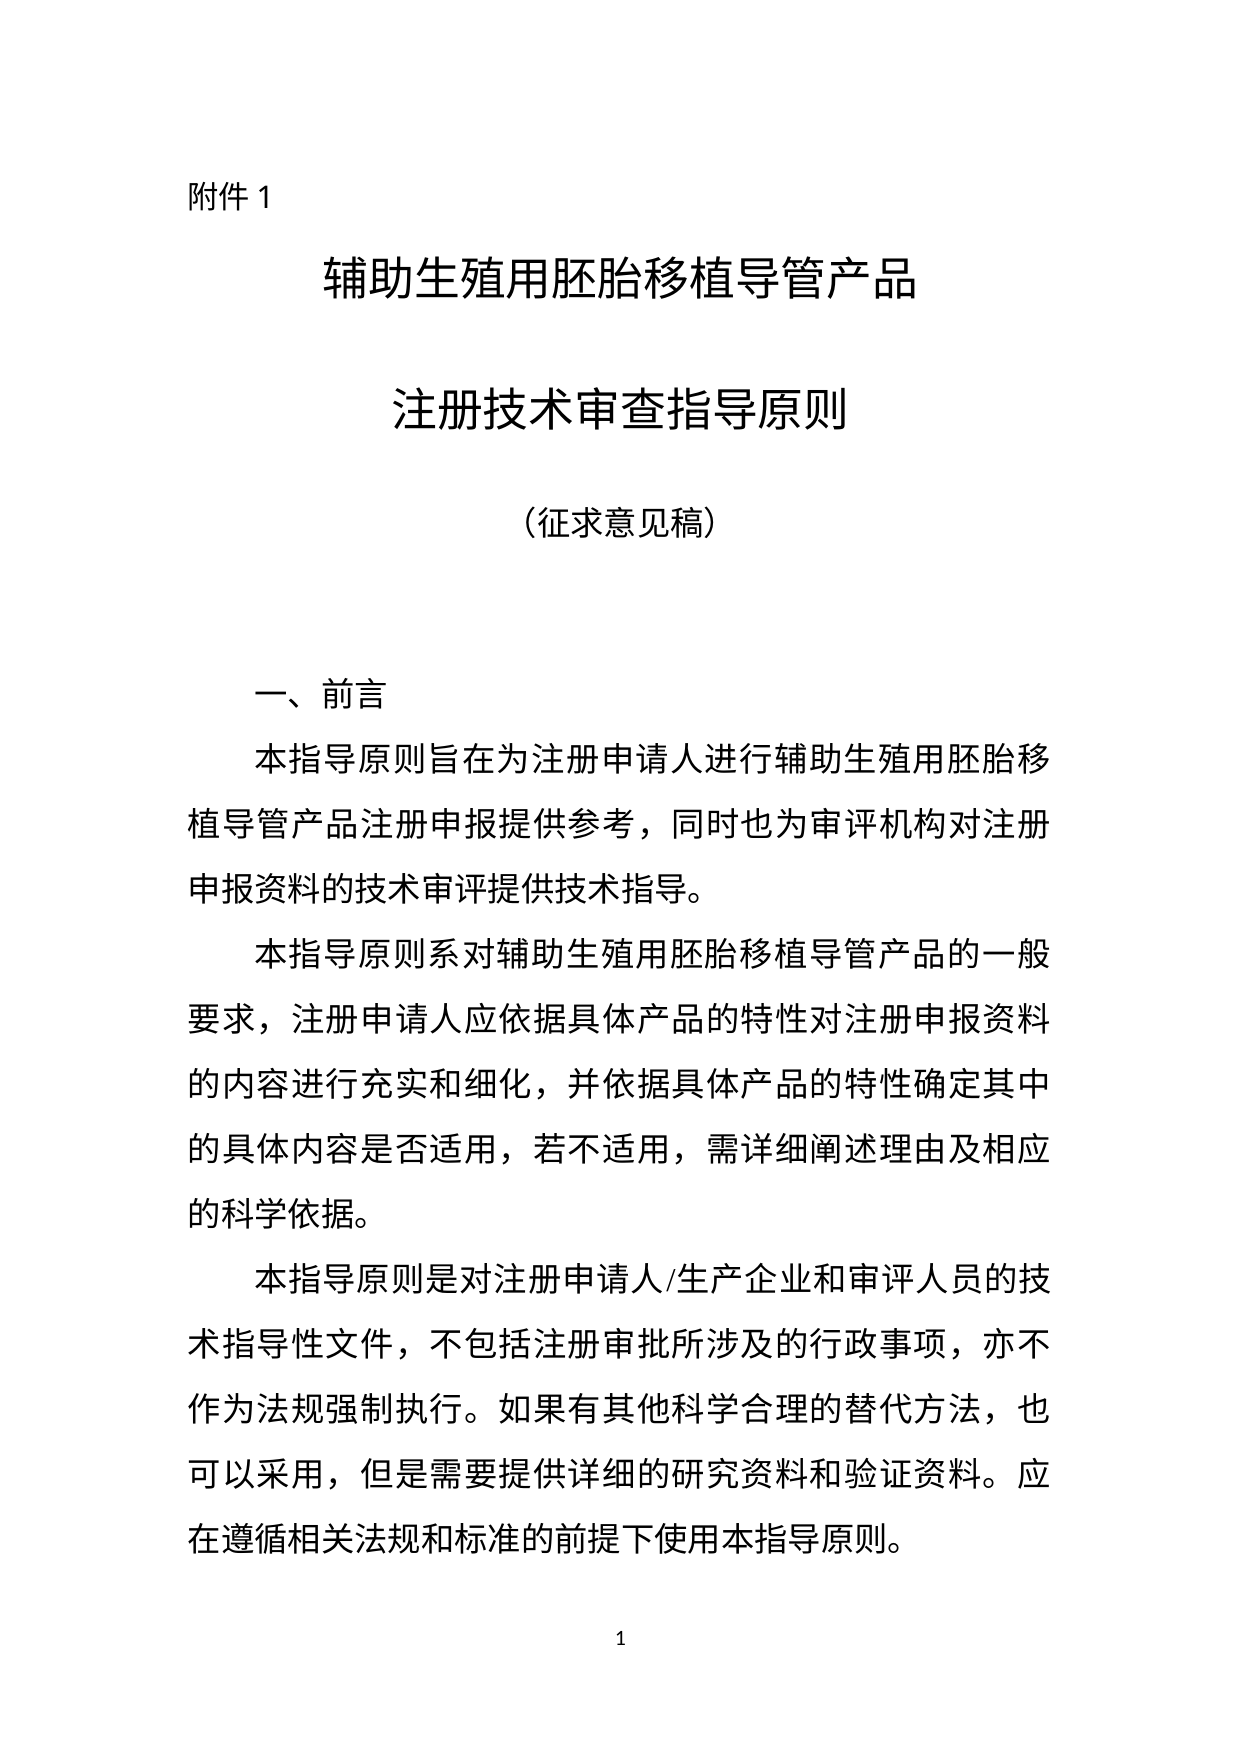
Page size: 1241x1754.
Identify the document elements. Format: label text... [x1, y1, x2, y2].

text 本指导原则系对辅助生殖用胚胎移植导管产品的一般要求，注册申请人应依据具体产品的特性对注册申报资料的内容进行充实和细化，并依据具体产品的特性确定其中的具体内容是否适用，若不适用，需详细阐述理由及相应的科学依据。 [187, 919, 1053, 1244]
text （征求意见稿） [187, 488, 1053, 553]
text 本指导原则是对注册申请人/生产企业和审评人员的技术指导性文件，不包括注册审批所涉及的行政事项，亦不作为法规强制执行。如果有其他科学合理的替代方法，也可以采用，但是需要提供详细的研究资料和验证资料。应在遵循相关法规和标准的前提下使用本指导原则。 [187, 1244, 1053, 1569]
text 附件1 [187, 162, 1053, 227]
text 一、前言 [187, 659, 1053, 724]
text 本指导原则旨在为注册申请人进行辅助生殖用胚胎移植导管产品注册申报提供参考，同时也为审评机构对注册申报资料的技术审评提供技术指导。 [187, 724, 1053, 919]
text 注册技术审查指导原则 [187, 358, 1053, 455]
text 辅助生殖用胚胎移植导管产品 [187, 227, 1053, 324]
